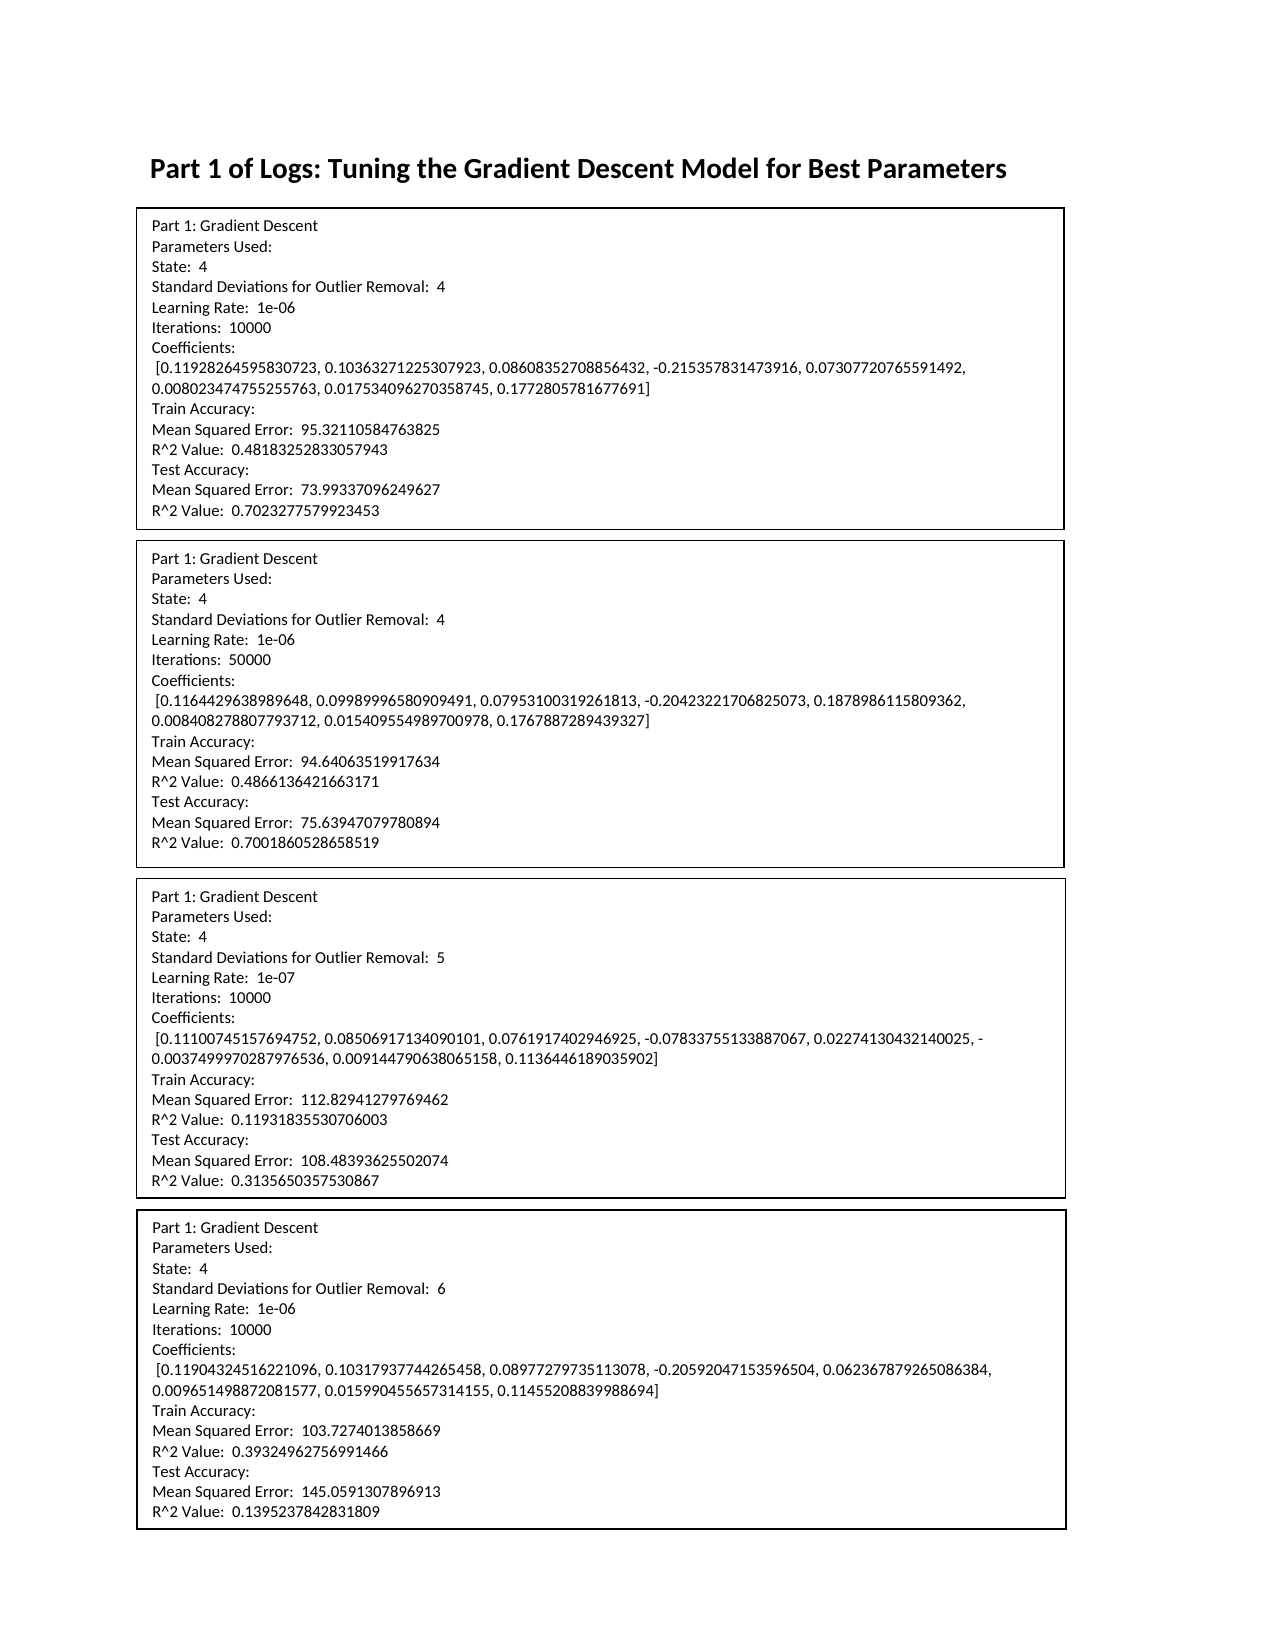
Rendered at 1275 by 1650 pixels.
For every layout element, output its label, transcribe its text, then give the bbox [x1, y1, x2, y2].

text Part 1 of Logs: Tuning the Gradient Descent Model for Best Parameters [150, 150, 1125, 186]
